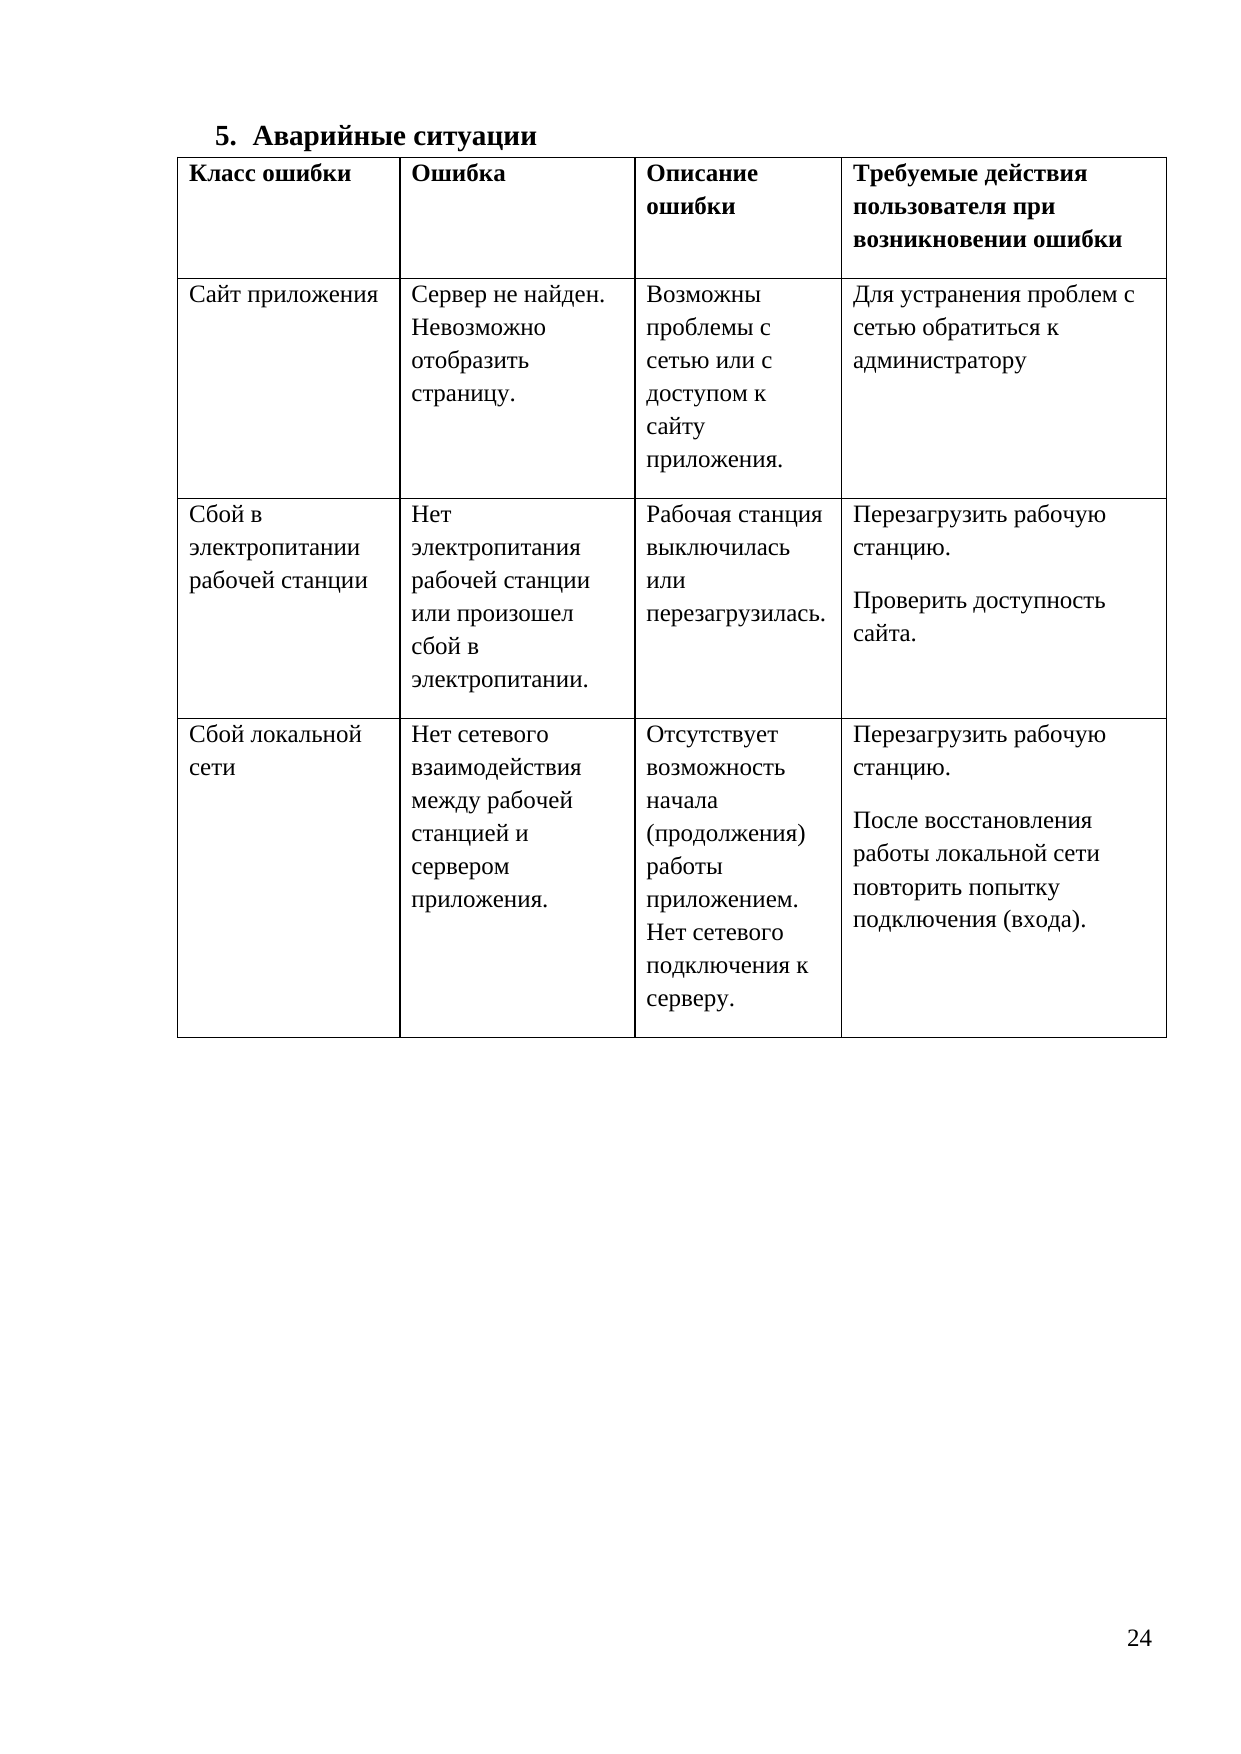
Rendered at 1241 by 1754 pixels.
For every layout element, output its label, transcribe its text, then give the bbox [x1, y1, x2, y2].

table_cell Нет электропитания рабочей станции или произошел сбой в электропитании. [401, 499, 634, 718]
table_cell Отсутствует возможность начала (продолжения) работы приложением. Нет сетевого подключения к серверу. [636, 719, 841, 1037]
table_cell Перезагрузить рабочую станцию. После восстановления работы локальной сети повторить попытку подключения (входа). [842, 719, 1166, 1037]
table_cell Для устранения проблем с сетью обратиться к администратору [842, 279, 1166, 498]
table_cell Нет сетевого взаимодействия между рабочей станцией и сервером приложения. [401, 719, 634, 1037]
table_header Требуемые действия пользователя при возникновении ошибки [842, 158, 1166, 278]
table_cell Рабочая станция выключилась или перезагрузилась. [636, 499, 841, 718]
table_cell Возможны проблемы с сетью или с доступом к сайту приложения. [636, 279, 841, 498]
table_header Описание ошибки [636, 158, 841, 278]
table_cell Сайт приложения [178, 279, 399, 498]
table_cell Перезагрузить рабочую станцию. Проверить доступность сайта. [842, 499, 1166, 718]
table_cell Сбой локальной сети [178, 719, 399, 1037]
table_cell Сбой в электропитании рабочей станции [178, 499, 399, 718]
subtitle Аварийные ситуации [215, 118, 1152, 152]
table_header Класс ошибки [178, 158, 399, 278]
table_cell Сервер не найден. Невозможно отобразить страницу. [401, 279, 634, 498]
table_header Ошибка [401, 158, 634, 278]
